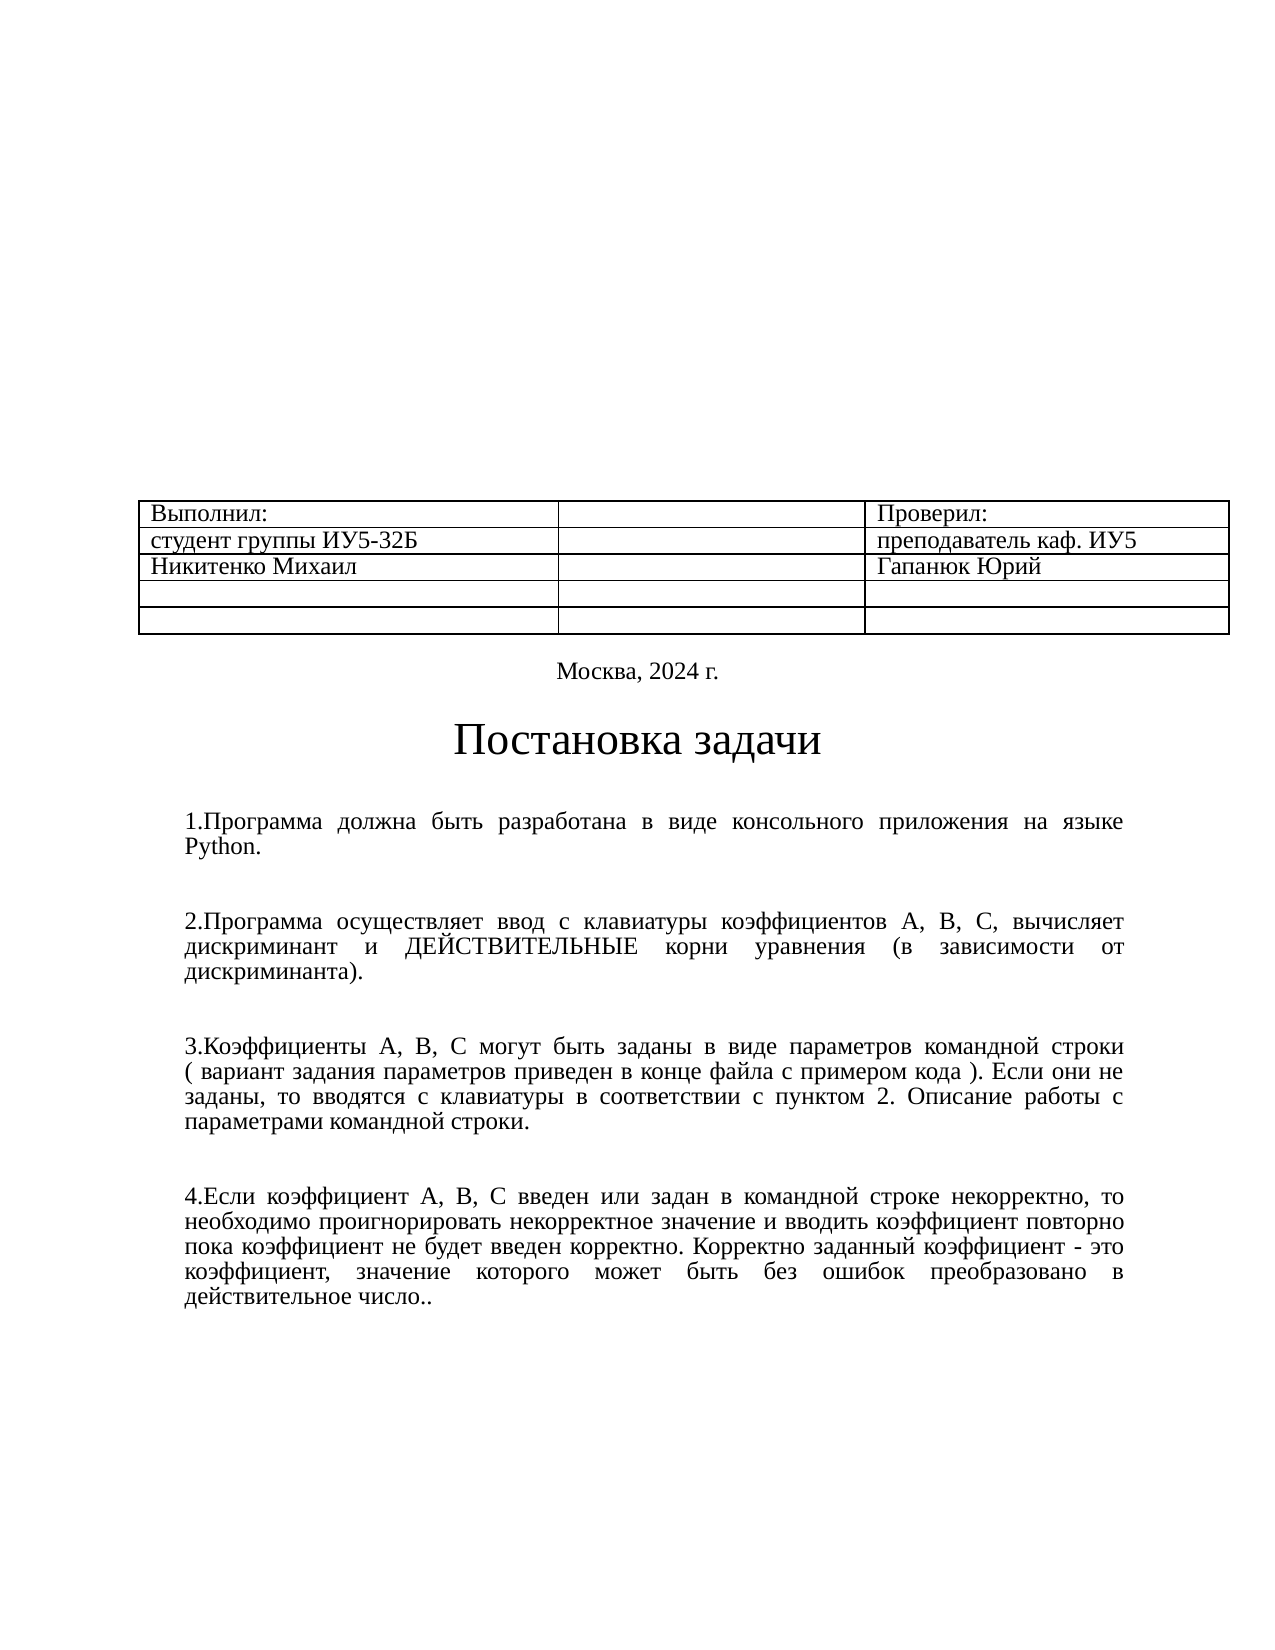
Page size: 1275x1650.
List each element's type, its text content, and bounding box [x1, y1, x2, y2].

table_cell [559, 608, 864, 633]
table_cell [140, 608, 558, 633]
table_cell [559, 555, 864, 580]
table_cell Никитенко Михаил [140, 555, 558, 580]
text 3.Коэффициенты А, В, С могут быть заданы в виде параметров командной строки ( вариант задания параметров приведен в конце файла с примером кода ). Если они не заданы, то вводятся с клавиатуры в соответствии с пунктом 2. Описание работы с параметрами командной строки. [184, 1034, 1125, 1134]
table_header [559, 502, 864, 527]
text Постановка задачи [150, 734, 732, 759]
table_cell [559, 581, 864, 606]
table_cell преподаватель каф. ИУ5 [866, 528, 1228, 553]
table_cell [559, 528, 864, 553]
table_cell [866, 581, 1228, 606]
table_cell Гапанюк Юрий [866, 555, 1228, 580]
table_header Проверил: [866, 502, 1228, 527]
text 1.Программа должна быть разработана в виде консольного приложения на языке Python. [184, 809, 1125, 859]
table_cell студент группы ИУ5-32Б [140, 528, 558, 553]
table_cell [140, 581, 558, 606]
table_cell [866, 608, 1228, 633]
text Постановка задачи [751, 734, 1125, 759]
text 2.Программа осуществляет ввод с клавиатуры коэффициентов А, В, С, вычисляет дискриминант и ДЕЙСТВИТЕЛЬНЫЕ корни уравнения (в зависимости от дискриминанта). [184, 909, 1125, 984]
text Москва, 2024 г. [150, 659, 1125, 684]
text 4.Если коэффициент А, В, С введен или задан в командной строке некорректно, то необходимо проигнорировать некорректное значение и вводить коэффициент повторно пока коэффициент не будет введен корректно. Корректно заданный коэффициент - это коэффициент, значение которого может быть без ошибок преобразовано в действительное число.. [184, 1184, 1125, 1309]
table_header Выполнил: [140, 502, 558, 527]
